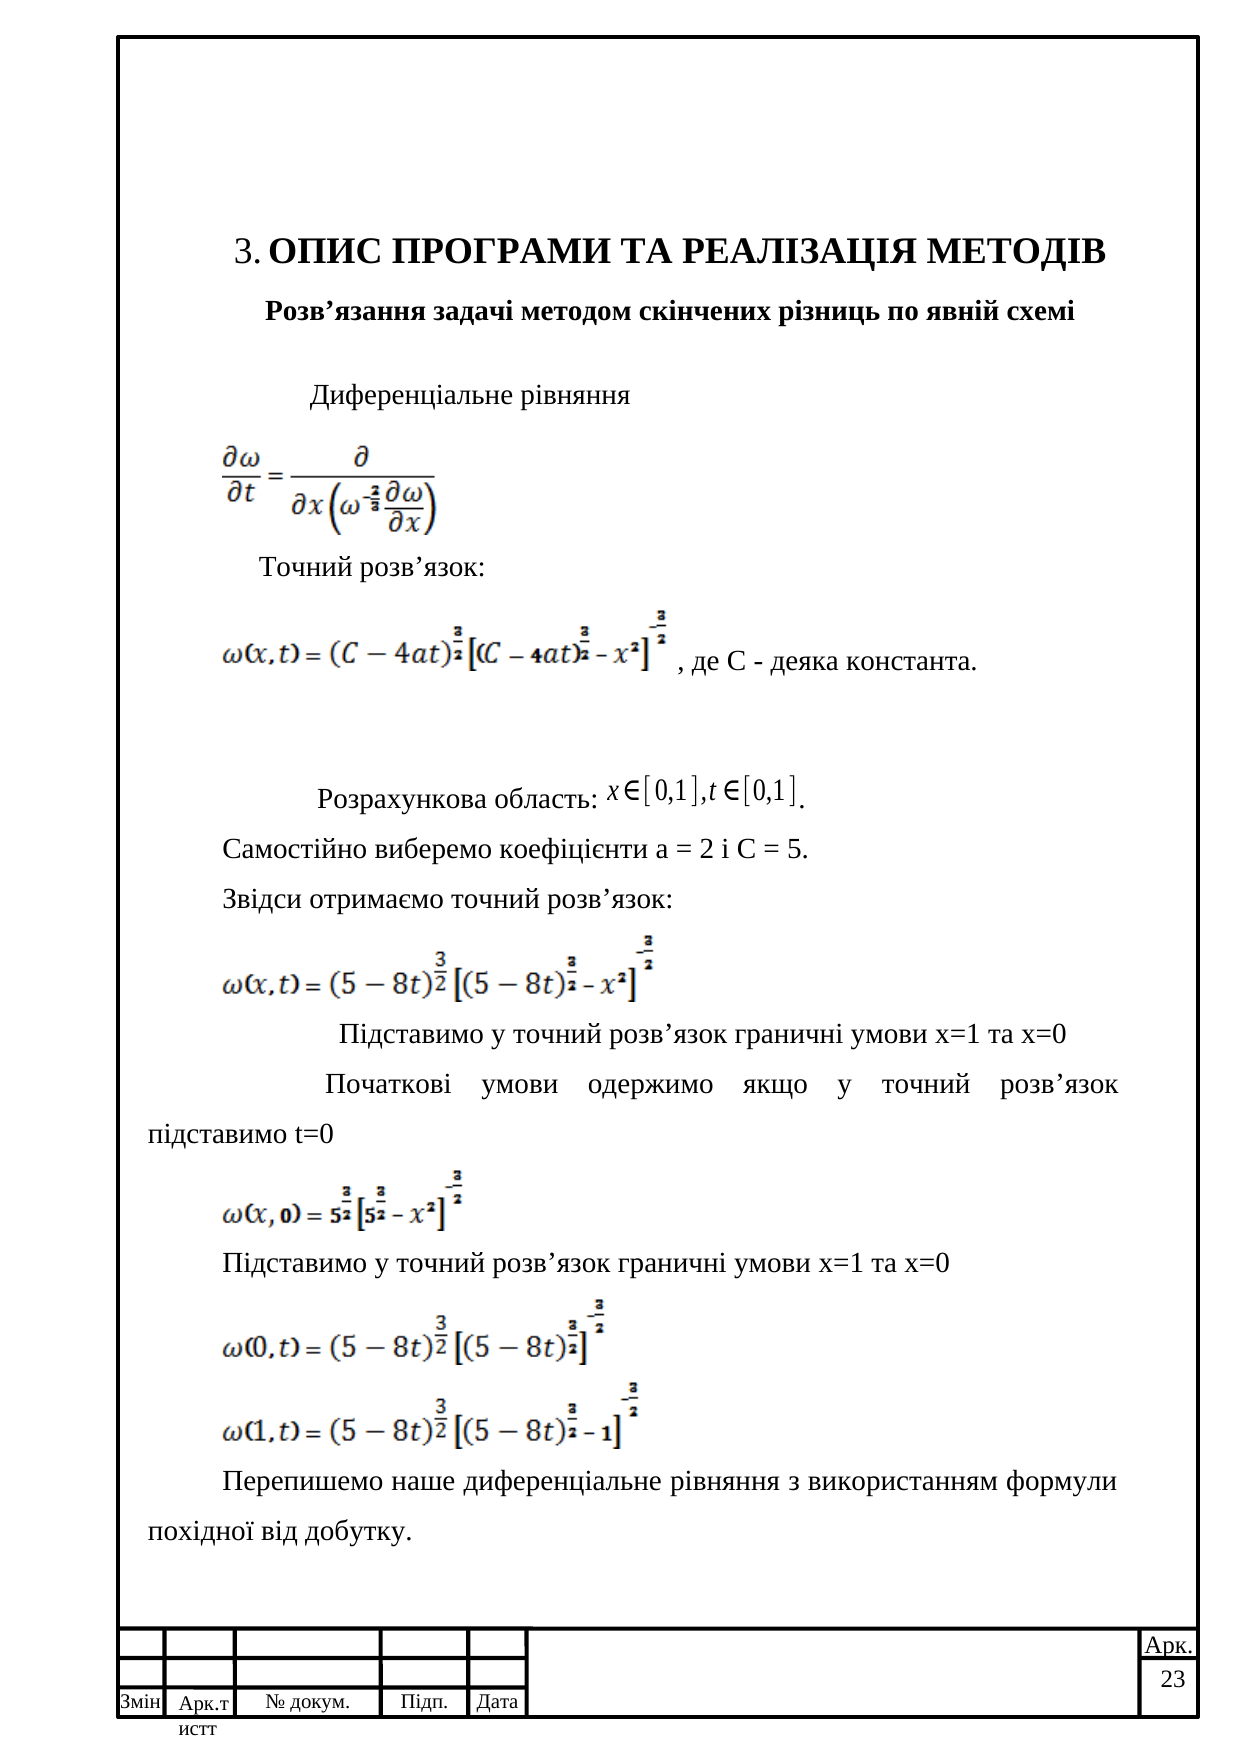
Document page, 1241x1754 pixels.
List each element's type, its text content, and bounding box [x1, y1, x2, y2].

picture [222, 931, 658, 1002]
text Розрахункова область: . [148, 773, 1162, 814]
text 3. Опис програми та реалізація методіВ [148, 228, 1118, 272]
text Звідси отримаємо точний розв’язок: [148, 882, 1118, 915]
picture [222, 443, 438, 535]
text Підставимо у точний розв’язок граничні умови x=1 та x=0 [148, 1016, 1118, 1049]
picture [222, 1295, 609, 1365]
text Початкові умови одержимо якщо у точний розв’язок підставимо t=0 [148, 1066, 1118, 1150]
text Підставимо у точний розв’язок граничні умови x=1 та x=0 [148, 1245, 1118, 1278]
text Розв’язання задачі методом скінчених різниць по явній схемі [148, 293, 1118, 327]
text Диференціальне рівняння [148, 343, 1162, 411]
text Самостійно виберемо коефіцієнти а = 2 і С = 5. [148, 831, 1118, 865]
picture [222, 1166, 467, 1231]
picture [222, 1378, 643, 1449]
text Перепишемо наше диференціальне рівняння з використанням формули похідної від добутку. [148, 1463, 1118, 1547]
picture [222, 606, 671, 671]
text Точний розв’язок: [148, 549, 1162, 583]
